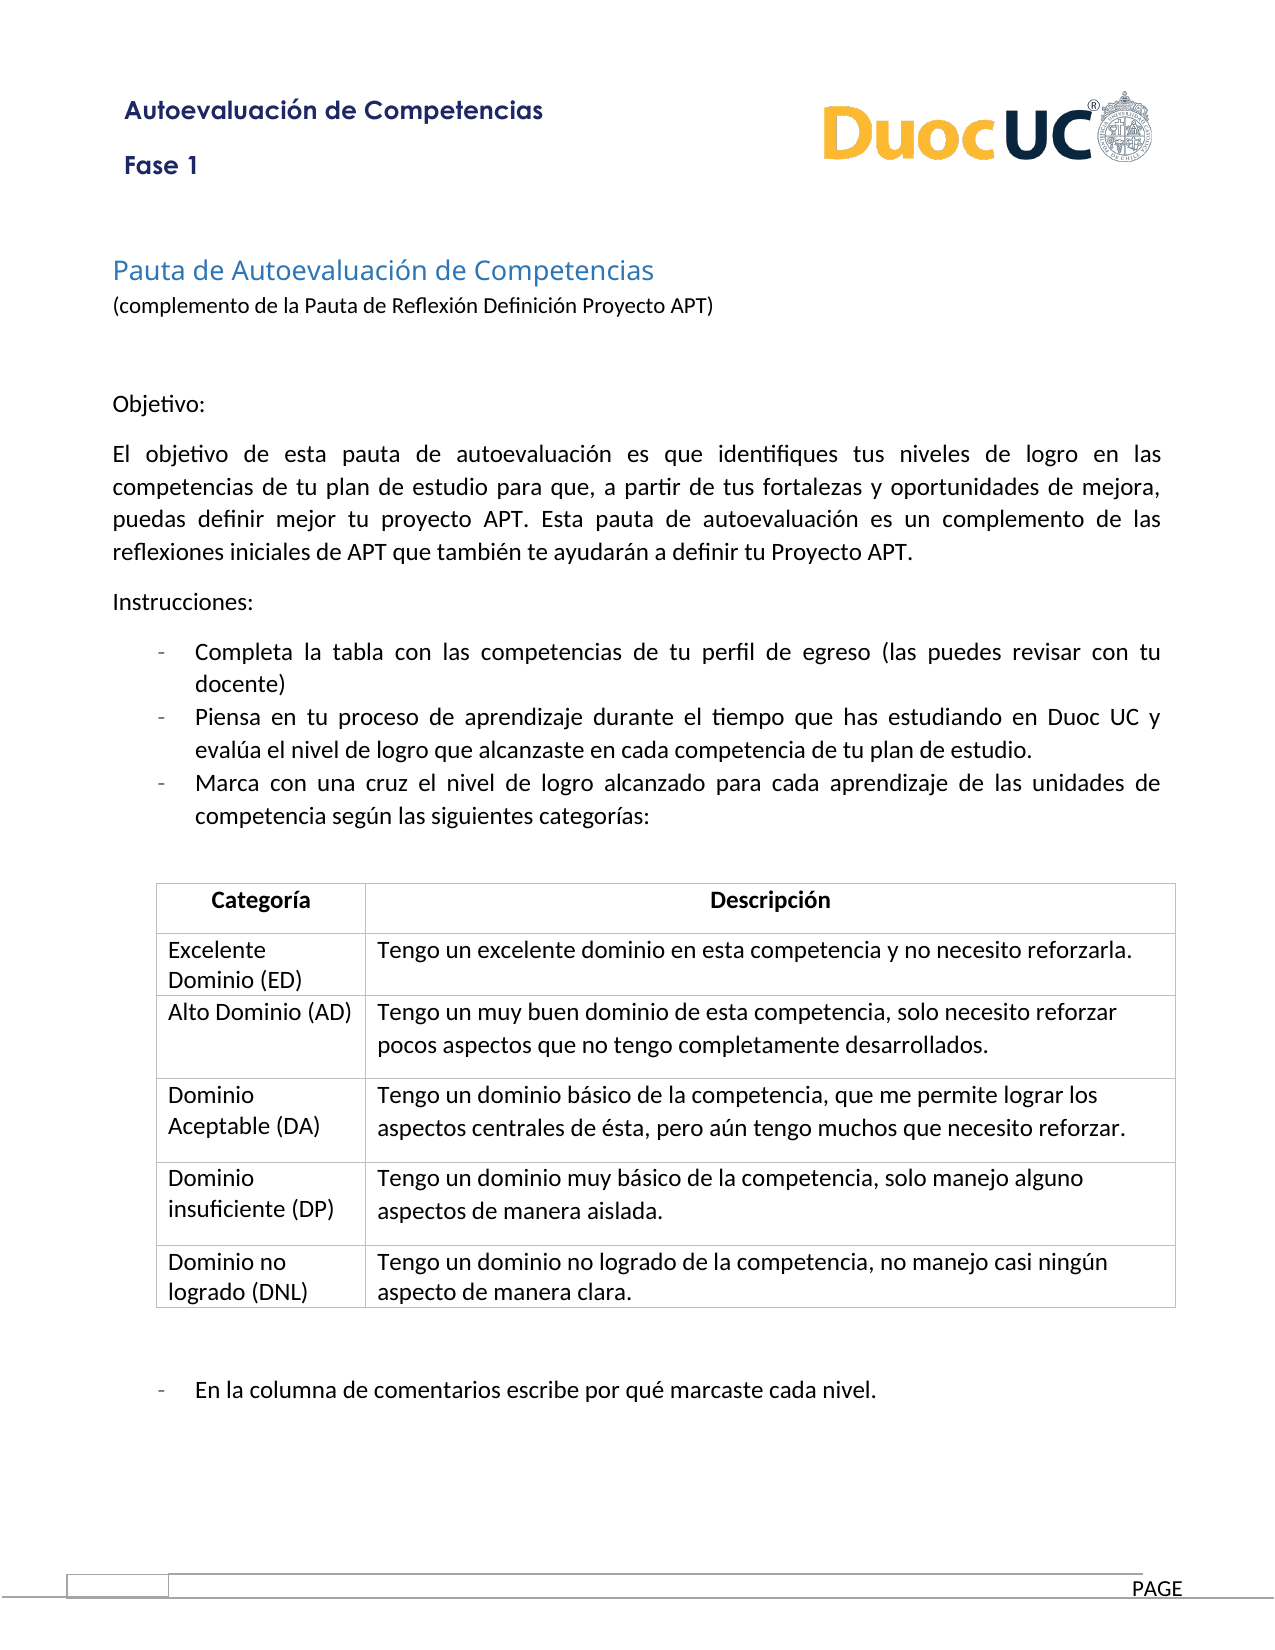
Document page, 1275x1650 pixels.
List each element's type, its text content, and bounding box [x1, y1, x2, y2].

subtitle Pauta de Autoevaluación de Competencias [112, 252, 1163, 289]
table_header Descripción [366, 884, 1175, 933]
text Objetivo: [112, 388, 1163, 419]
table_cell Tengo un muy buen dominio de esta competencia, solo necesito reforzar pocos aspectos que no tengo completamente desarrollados. [366, 996, 1175, 1078]
table_cell Alto Dominio (AD) [157, 996, 365, 1078]
picture [824, 91, 1152, 162]
table_cell Tengo un dominio básico de la competencia, que me permite lograr los aspectos centrales de ésta, pero aún tengo muchos que necesito reforzar. [366, 1079, 1175, 1162]
table_cell Tengo un excelente dominio en esta competencia y no necesito reforzarla. [366, 934, 1175, 995]
table_cell Dominio insuficiente (DP) [157, 1163, 365, 1245]
table_cell Tengo un dominio muy básico de la competencia, solo manejo alguno aspectos de manera aislada. [366, 1163, 1175, 1245]
text (complemento de la Pauta de Reflexión Definición Proyecto APT) [112, 292, 1163, 320]
text Instrucciones: [112, 586, 1163, 617]
list Piensa en tu proceso de aprendizaje durante el tiempo que has estudiando en Duoc UC y evalúa el nivel de logro que alcanzaste en cada competencia de tu plan de estudio. [157, 701, 1163, 765]
table_cell Tengo un dominio no logrado de la competencia, no manejo casi ningún aspecto de manera clara. [366, 1246, 1175, 1307]
list Completa la tabla con las competencias de tu perfil de egreso (las puedes revisar con tu docente) [157, 636, 1163, 699]
table_cell Dominio no logrado (DNL) [157, 1246, 365, 1307]
list En la columna de comentarios escribe por qué marcaste cada nivel. [157, 1374, 1163, 1404]
table_cell Excelente Dominio (ED) [157, 934, 365, 995]
list Marca con una cruz el nivel de logro alcanzado para cada aprendizaje de las unidades de competencia según las siguientes categorías: [157, 767, 1163, 831]
table_cell Dominio Aceptable (DA) [157, 1079, 365, 1162]
text El objetivo de esta pauta de autoevaluación es que identifiques tus niveles de logro en las competencias de tu plan de estudio para que, a partir de tus fortalezas y oportunidades de mejora, puedas definir mejor tu proyecto APT. Esta pauta de autoevaluación es un complemento de las reflexiones iniciales de APT que también te ayudarán a definir tu Proyecto APT. [112, 438, 1163, 567]
table_header Categoría [157, 884, 365, 933]
